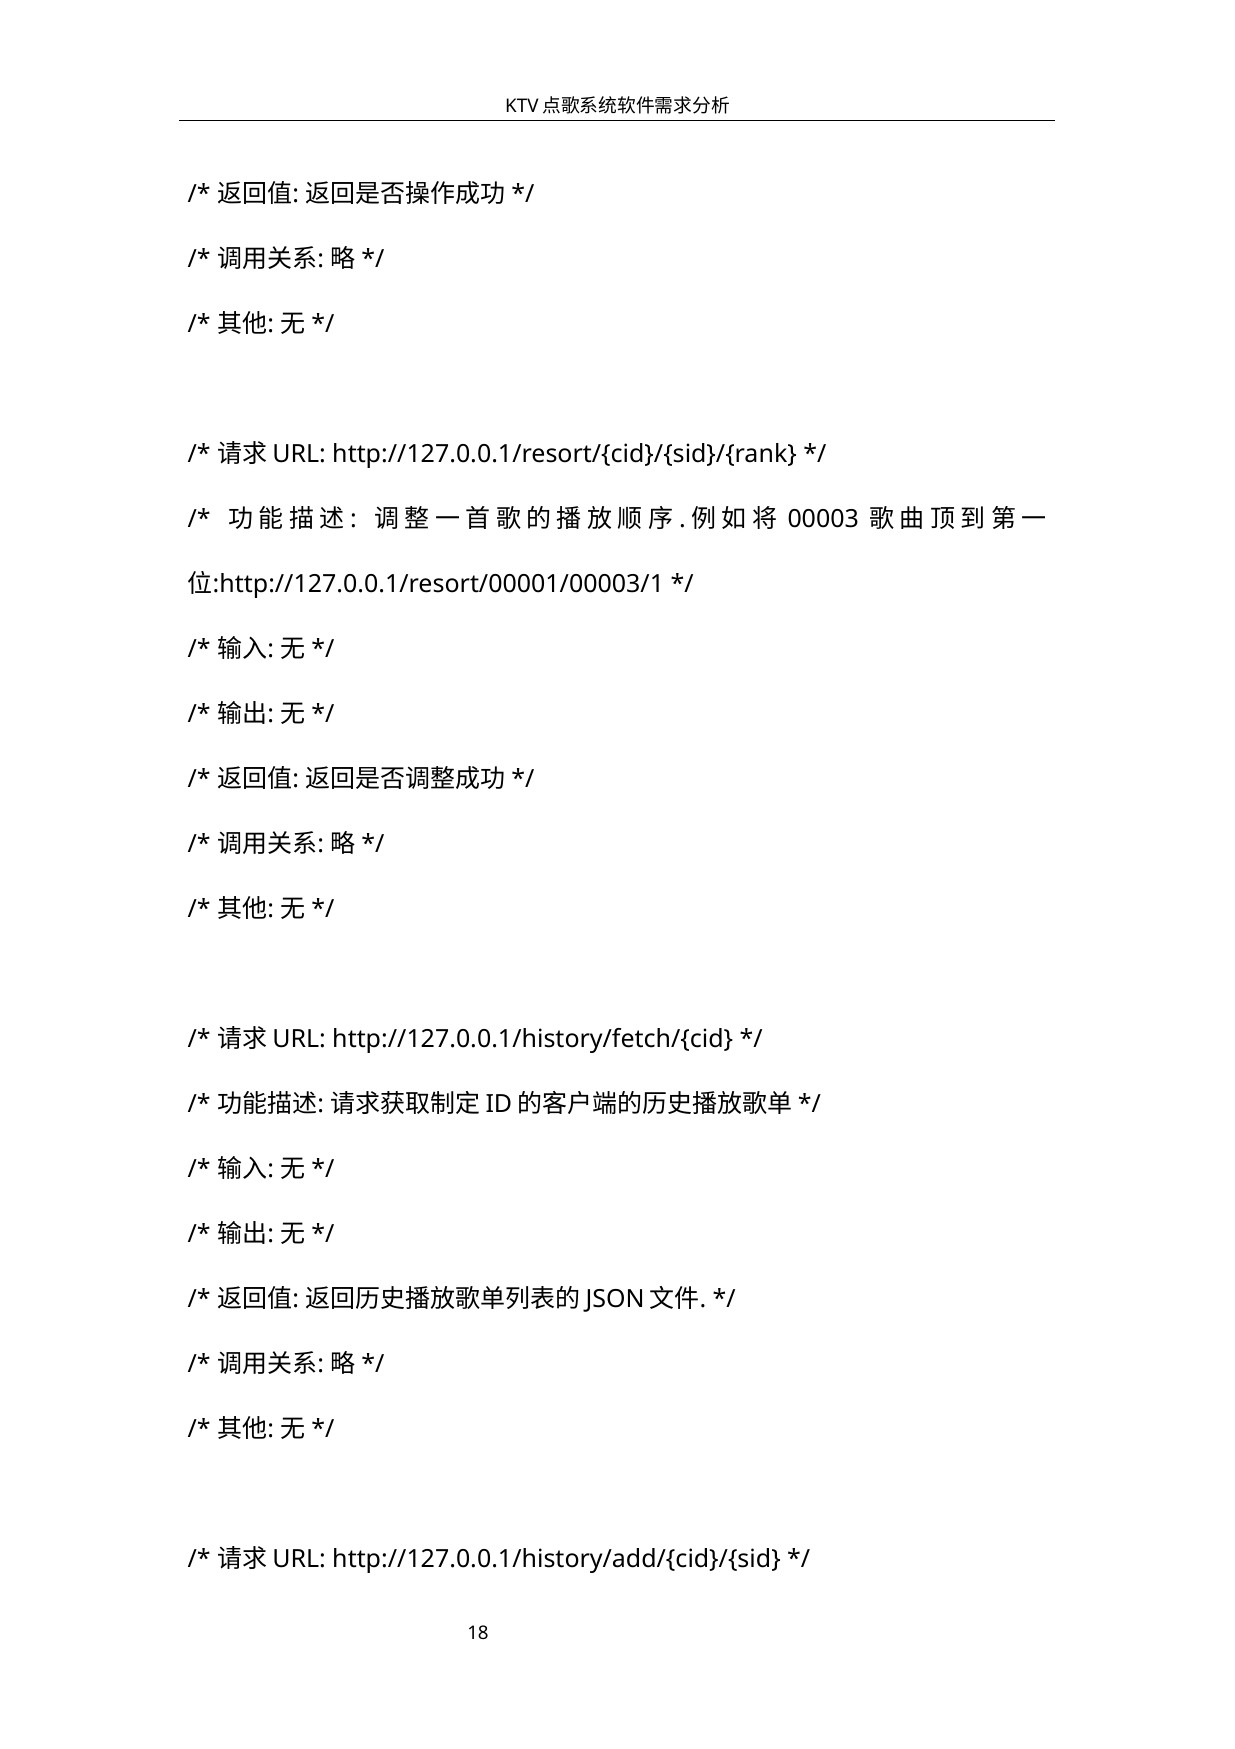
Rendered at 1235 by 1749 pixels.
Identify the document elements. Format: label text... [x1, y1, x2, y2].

text /* 输入: 无 */ [187, 614, 1047, 679]
text /* 请求URL: http://127.0.0.1/history/add/{cid}/{sid} */ [187, 1524, 1047, 1589]
text /* 返回值: 返回是否操作成功 */ [187, 159, 1047, 224]
text /* 请求URL: http://127.0.0.1/history/fetch/{cid} */ [187, 1004, 1047, 1069]
text /* 调用关系: 略 */ [187, 224, 1047, 289]
text /* 返回值: 返回是否调整成功 */ [187, 744, 1047, 809]
text /* 功能描述: 调整一首歌的播放顺序.例如将00003歌曲顶到第一位:http://127.0.0.1/resort/00001/00003/1 */ [187, 484, 1047, 614]
text /* 功能描述: 请求获取制定ID的客户端的历史播放歌单 */ [187, 1069, 1047, 1134]
text /* 调用关系: 略 */ [187, 1329, 1047, 1394]
text /* 输出: 无 */ [187, 1199, 1047, 1264]
text /* 调用关系: 略 */ [187, 809, 1047, 874]
text /* 输入: 无 */ [187, 1134, 1047, 1199]
text /* 输出: 无 */ [187, 679, 1047, 744]
text /* 返回值: 返回历史播放歌单列表的JSON文件. */ [187, 1264, 1047, 1329]
text /* 其他: 无 */ [187, 874, 1047, 939]
text /* 请求URL: http://127.0.0.1/resort/{cid}/{sid}/{rank} */ [187, 419, 1047, 484]
text /* 其他: 无 */ [187, 289, 1047, 354]
text /* 其他: 无 */ [187, 1394, 1047, 1459]
